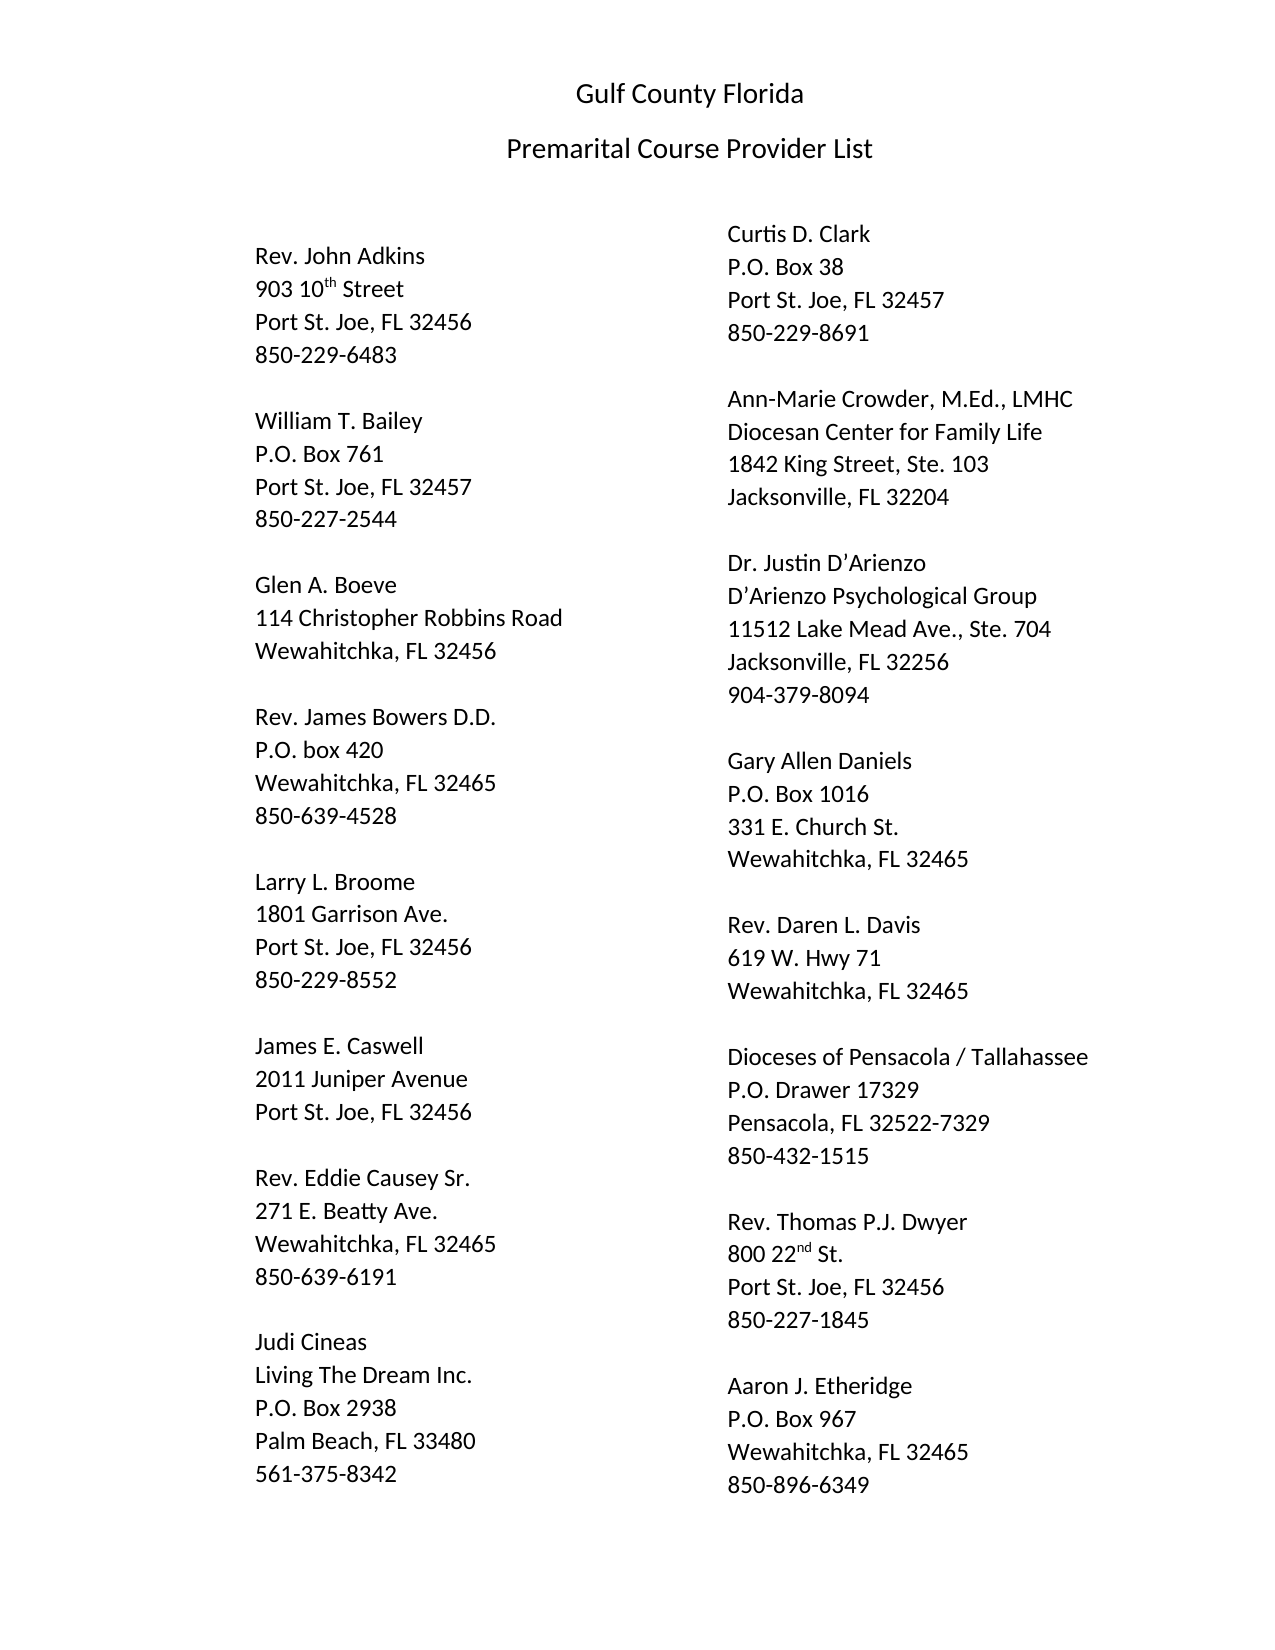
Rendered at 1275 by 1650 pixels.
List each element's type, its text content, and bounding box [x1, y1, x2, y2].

text 850-432-1515 [727, 1140, 1125, 1170]
text Living The Dream Inc. [255, 1359, 652, 1390]
text Wewahitchka, FL 32456 [255, 635, 652, 666]
text Palm Beach, FL 33480 [255, 1425, 652, 1456]
text 800 22nd St. [727, 1238, 1125, 1269]
text P.O. Box 1016 [727, 778, 1125, 808]
text Glen A. Boeve [255, 569, 652, 600]
text 850-639-6191 [255, 1261, 652, 1291]
text 331 E. Church St. [727, 811, 1125, 841]
text P.O. Drawer 17329 [727, 1074, 1125, 1104]
text Ann-Marie Crowder, M.Ed., LMHC [727, 383, 1125, 413]
text P.O. Box 38 [727, 251, 1125, 282]
text 850-227-2544 [255, 504, 652, 534]
text Wewahitchka, FL 32465 [727, 843, 1125, 874]
text Rev. John Adkins [255, 240, 652, 271]
text 271 E. Beatty Ave. [255, 1195, 652, 1225]
text Port St. Joe, FL 32456 [255, 1096, 652, 1127]
text Rev. Daren L. Davis [727, 909, 1125, 940]
text 11512 Lake Mead Ave., Ste. 704 [727, 613, 1125, 644]
text Wewahitchka, FL 32465 [255, 767, 652, 797]
text Port St. Joe, FL 32457 [727, 284, 1125, 314]
text Larry L. Broome [255, 866, 652, 896]
text Premarital Course Provider List [255, 130, 1125, 166]
text 850-639-4528 [255, 800, 652, 830]
text Dr. Justin D’Arienzo [727, 547, 1125, 578]
text 850-229-6483 [255, 339, 652, 369]
text P.O. Box 761 [255, 438, 652, 468]
text Port St. Joe, FL 32457 [255, 471, 652, 501]
text Aaron J. Etheridge [727, 1370, 1125, 1401]
text Rev. Eddie Causey Sr. [255, 1162, 652, 1192]
text Wewahitchka, FL 32465 [727, 1436, 1125, 1467]
text 1801 Garrison Ave. [255, 899, 652, 929]
text 561-375-8342 [255, 1458, 652, 1489]
text 850-229-8691 [727, 317, 1125, 347]
text Jacksonville, FL 32204 [727, 481, 1125, 512]
text Gary Allen Daniels [727, 745, 1125, 775]
text P.O. box 420 [255, 734, 652, 764]
text Diocesan Center for Family Life [727, 416, 1125, 446]
text Dioceses of Pensacola / Tallahassee [727, 1041, 1125, 1072]
text Port St. Joe, FL 32456 [727, 1271, 1125, 1302]
text Wewahitchka, FL 32465 [255, 1228, 652, 1258]
text Wewahitchka, FL 32465 [727, 975, 1125, 1006]
text 904-379-8094 [727, 679, 1125, 709]
text 850-227-1845 [727, 1304, 1125, 1335]
text D’Arienzo Psychological Group [727, 580, 1125, 611]
text 619 W. Hwy 71 [727, 942, 1125, 973]
text P.O. Box 2938 [255, 1392, 652, 1423]
text Jacksonville, FL 32256 [727, 646, 1125, 677]
text William T. Bailey [255, 405, 652, 435]
text Curtis D. Clark [727, 218, 1125, 249]
text 1842 King Street, Ste. 103 [727, 448, 1125, 479]
text P.O. Box 967 [727, 1403, 1125, 1434]
text 850-229-8552 [255, 964, 652, 995]
text Port St. Joe, FL 32456 [255, 306, 652, 337]
text James E. Caswell [255, 1030, 652, 1061]
text 903 10th Street [255, 273, 652, 304]
text 114 Christopher Robbins Road [255, 602, 652, 633]
text Judi Cineas [255, 1327, 652, 1357]
text Gulf County Florida [255, 75, 1125, 111]
text Pensacola, FL 32522-7329 [727, 1107, 1125, 1137]
text 850-896-6349 [727, 1469, 1125, 1499]
text Rev. James Bowers D.D. [255, 701, 652, 732]
text 2011 Juniper Avenue [255, 1063, 652, 1094]
text Port St. Joe, FL 32456 [255, 932, 652, 962]
text Rev. Thomas P.J. Dwyer [727, 1206, 1125, 1236]
